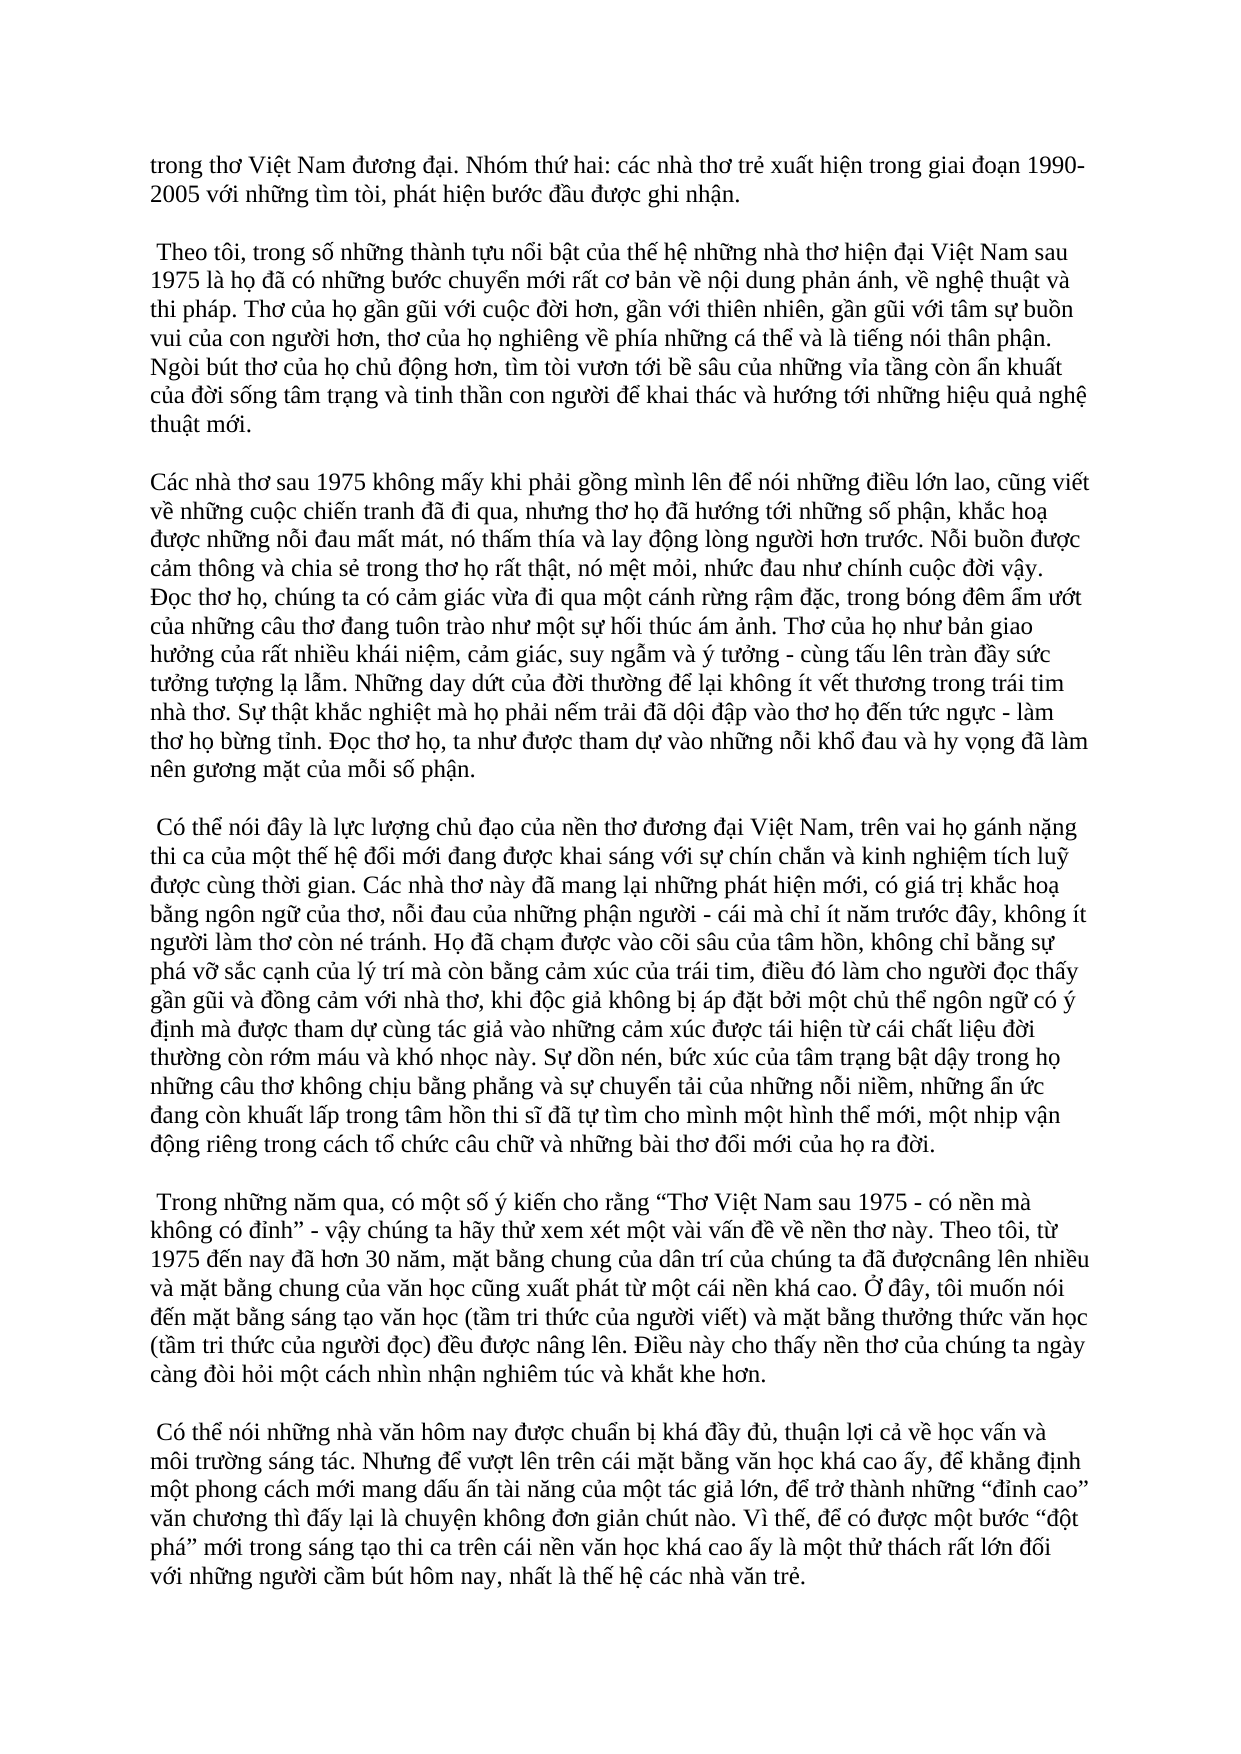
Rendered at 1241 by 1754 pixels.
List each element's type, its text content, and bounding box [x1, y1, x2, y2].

text Có thể nói những nhà văn hôm nay được chuẩn bị khá đầy đủ, thuận lợi cả về học vấn và môi trường sáng tác. Nhưng để vượt lên trên cái mặt bằng văn học khá cao ấy, để khẳng định một phong cách mới mang dấu ấn tài năng của một tác giả lớn, để trở thành những “đỉnh cao” văn chương thì đấy lại là chuyện không đơn giản chút nào. Vì thế, để có được một bước “đột phá” mới trong sáng tạo thi ca trên cái nền văn học khá cao ấy là một thử thách rất lớn đối với những người cầm bút hôm nay, nhất là thế hệ các nhà văn trẻ. [150, 1417, 1090, 1589]
text Các nhà thơ sau 1975 không mấy khi phải gồng mình lên để nói những điều lớn lao, cũng viết về những cuộc chiến tranh đã đi qua, nhưng thơ họ đã hướng tới những số phận, khắc hoạ được những nỗi đau mất mát, nó thấm thía và lay động lòng người hơn trước. Nỗi buồn được cảm thông và chia sẻ trong thơ họ rất thật, nó mệt mỏi, nhức đau như chính cuộc đời vậy. Đọc thơ họ, chúng ta có cảm giác vừa đi qua một cánh rừng rậm đặc, trong bóng đêm ẩm ướt của những câu thơ đang tuôn trào như một sự hối thúc ám ảnh. Thơ của họ như bản giao hưởng của rất nhiều khái niệm, cảm giác, suy ngẫm và ý tưởng - cùng tấu lên tràn đầy sức tưởng tượng lạ lẫm. Những day dứt của đời thường để lại không ít vết thương trong trái tim nhà thơ. Sự thật khắc nghiệt mà họ phải nếm trải đã dội đập vào thơ họ đến tức ngực - làm thơ họ bừng tỉnh. Đọc thơ họ, ta như được tham dự vào những nỗi khổ đau và hy vọng đã làm nên gương mặt của mỗi số phận. [150, 467, 1090, 783]
text Có thể nói đây là lực lượng chủ đạo của nền thơ đương đại Việt Nam, trên vai họ gánh nặng thi ca của một thế hệ đổi mới đang được khai sáng với sự chín chắn và kinh nghiệm tích luỹ được cùng thời gian. Các nhà thơ này đã mang lại những phát hiện mới, có giá trị khắc hoạ bằng ngôn ngữ của thơ, nỗi đau của những phận người - cái mà chỉ ít năm trước đây, không ít người làm thơ còn né tránh. Họ đã chạm được vào cõi sâu của tâm hồn, không chỉ bằng sự phá vỡ sắc cạnh của lý trí mà còn bằng cảm xúc của trái tim, điều đó làm cho người đọc thấy gần gũi và đồng cảm với nhà thơ, khi độc giả không bị áp đặt bởi một chủ thể ngôn ngữ có ý định mà được tham dự cùng tác giả vào những cảm xúc được tái hiện từ cái chất liệu đời thường còn rớm máu và khó nhọc này. Sự dồn nén, bức xúc của tâm trạng bật dậy trong họ những câu thơ không chịu bằng phẳng và sự chuyển tải của những nỗi niềm, những ẩn ức đang còn khuất lấp trong tâm hồn thi sĩ đã tự tìm cho mình một hình thể mới, một nhịp vận động riêng trong cách tổ chức câu chữ và những bài thơ đổi mới của họ ra đời. [150, 812, 1090, 1157]
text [150, 150, 1090, 207]
text Trong những năm qua, có một số ý kiến cho rằng “Thơ Việt Nam sau 1975 - có nền mà không có đỉnh” - vậy chúng ta hãy thử xem xét một vài vấn đề về nền thơ này. Theo tôi, từ 1975 đến nay đã hơn 30 năm, mặt bằng chung của dân trí của chúng ta đã đượcnâng lên nhiều và mặt bằng chung của văn học cũng xuất phát từ một cái nền khá cao. Ở đây, tôi muốn nói đến mặt bằng sáng tạo văn học (tầm tri thức của người viết) và mặt bằng thưởng thức văn học (tầm tri thức của người đọc) đều được nâng lên. Điều này cho thấy nền thơ của chúng ta ngày càng đòi hỏi một cách nhìn nhận nghiêm túc và khắt khe hơn. [150, 1187, 1090, 1388]
text Theo tôi, trong số những thành tựu nổi bật của thế hệ những nhà thơ hiện đại Việt Nam sau 1975 là họ đã có những bước chuyển mới rất cơ bản về nội dung phản ánh, về nghệ thuật và thi pháp. Thơ của họ gần gũi với cuộc đời hơn, gần với thiên nhiên, gần gũi với tâm sự buồn vui của con người hơn, thơ của họ nghiêng về phía những cá thể và là tiếng nói thân phận. Ngòi bút thơ của họ chủ động hơn, tìm tòi vươn tới bề sâu của những vỉa tầng còn ẩn khuất của đời sống tâm trạng và tinh thần con người để khai thác và hướng tới những hiệu quả nghệ thuật mới. [150, 237, 1090, 438]
